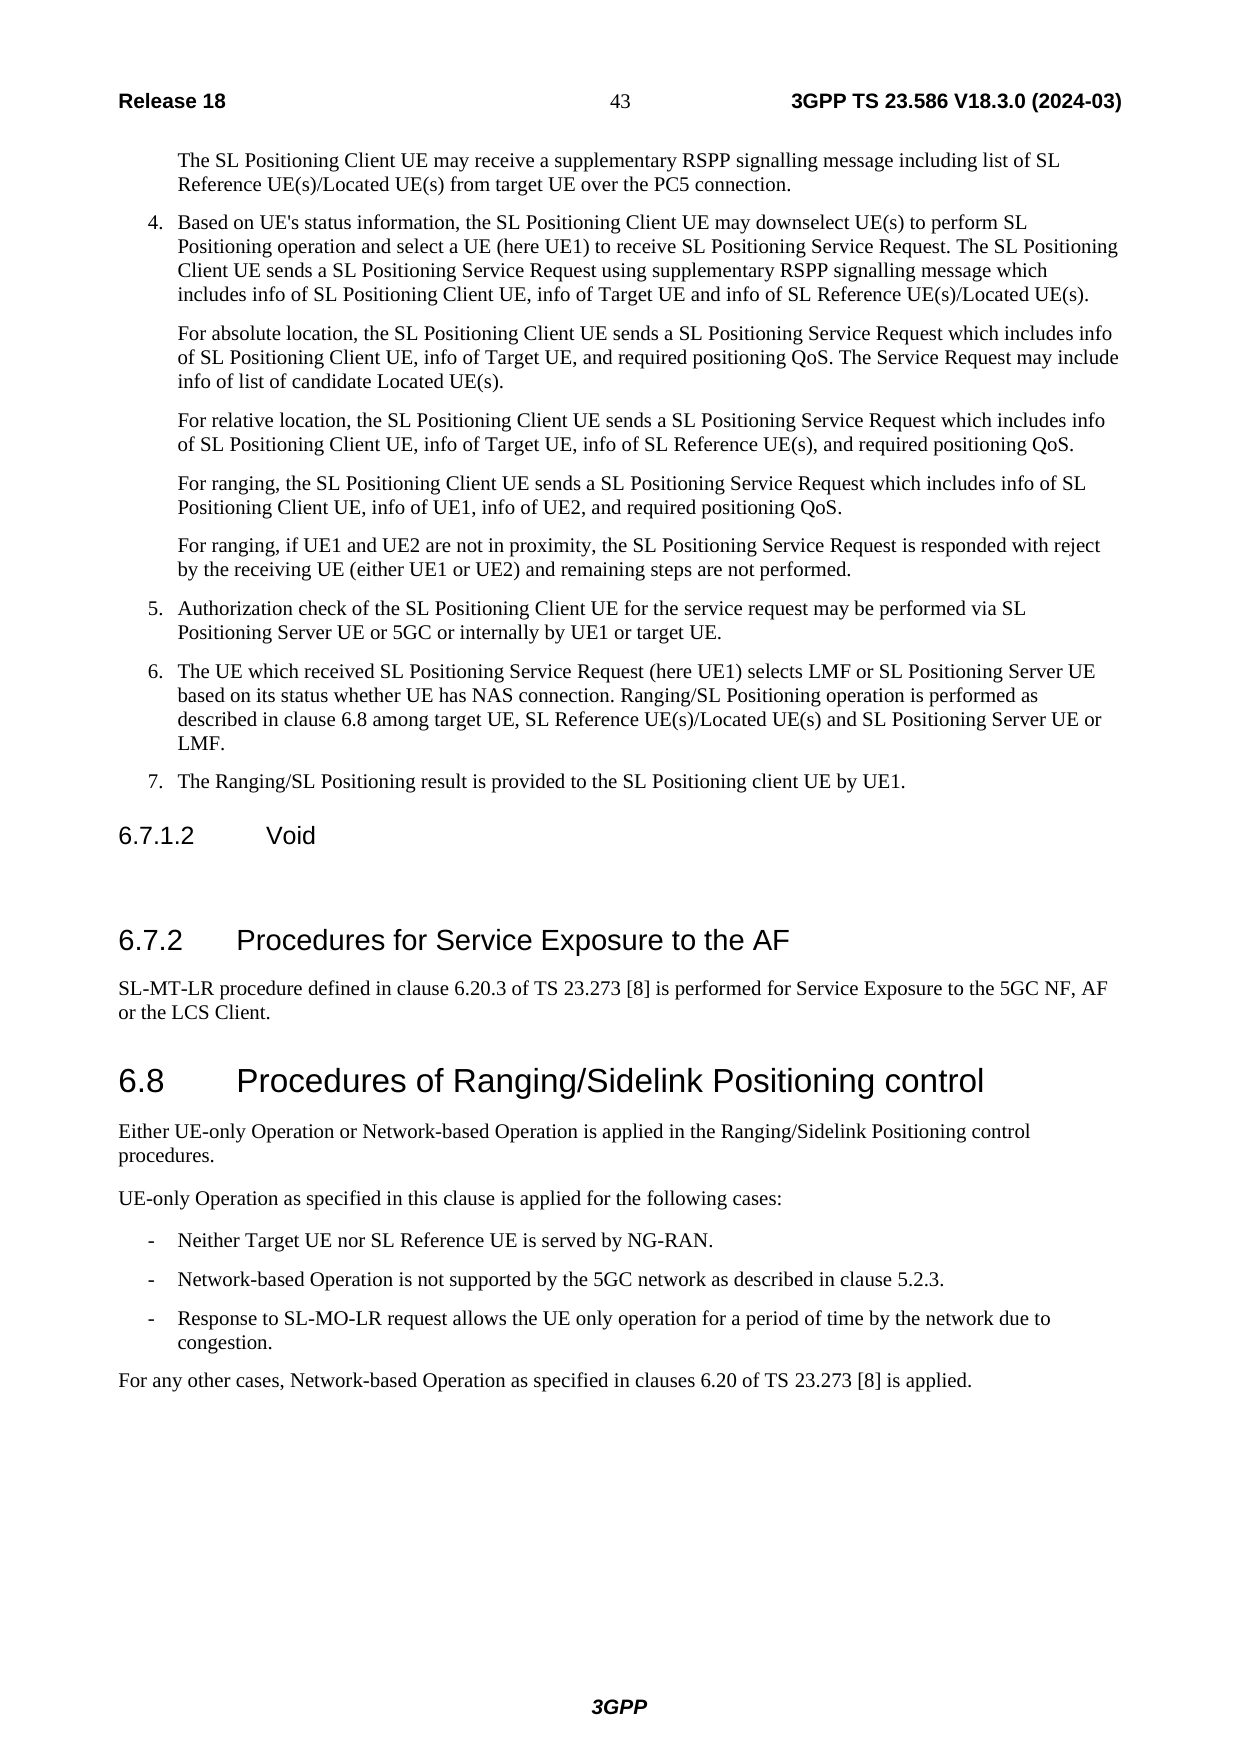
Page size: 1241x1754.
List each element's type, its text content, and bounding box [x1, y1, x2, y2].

text - Network-based Operation is not supported by the 5GC network as described in clause 5.2.3. [148, 1267, 1122, 1291]
text 7. The Ranging/SL Positioning result is provided to the SL Positioning client UE by UE1. [148, 769, 1122, 793]
text 4. Based on UE's status information, the SL Positioning Client UE may downselect UE(s) to perform SL Positioning operation and select a UE (here UE1) to receive SL Positioning Service Request. The SL Positioning Client UE sends a SL Positioning Service Request using supplementary RSPP signalling message which includes info of SL Positioning Client UE, info of Target UE and info of SL Reference UE(s)/Located UE(s). [148, 210, 1122, 306]
text - Neither Target UE nor SL Reference UE is served by NG-RAN. [148, 1228, 1122, 1252]
text For relative location, the SL Positioning Client UE sends a SL Positioning Service Request which includes info of SL Positioning Client UE, info of Target UE, info of SL Reference UE(s), and required positioning QoS. [148, 408, 1122, 456]
text 6. The UE which received SL Positioning Service Request (here UE1) selects LMF or SL Positioning Server UE based on its status whether UE has NAS connection. Ranging/SL Positioning operation is performed as described in clause 6.8 among target UE, SL Reference UE(s)/Located UE(s) and SL Positioning Server UE or LMF. [148, 659, 1122, 755]
text UE-only Operation as specified in this clause is applied for the following cases: [118, 1185, 1122, 1209]
text 5. Authorization check of the SL Positioning Client UE for the service request may be performed via SL Positioning Server UE or 5GC or internally by UE1 or target UE. [148, 596, 1122, 644]
subtitle 6.7.1.2 Void [118, 821, 1122, 849]
text For absolute location, the SL Positioning Client UE sends a SL Positioning Service Request which includes info of SL Positioning Client UE, info of Target UE, and required positioning QoS. The Service Request may include info of list of candidate Located UE(s). [148, 321, 1122, 393]
subtitle 6.7.2 Procedures for Service Exposure to the AF [118, 923, 1122, 957]
subtitle 6.8 Procedures of Ranging/Sidelink Positioning control [118, 1061, 1122, 1100]
text For ranging, the SL Positioning Client UE sends a SL Positioning Service Request which includes info of SL Positioning Client UE, info of UE1, info of UE2, and required positioning QoS. [148, 471, 1122, 519]
text For ranging, if UE1 and UE2 are not in proximity, the SL Positioning Service Request is responded with reject by the receiving UE (either UE1 or UE2) and remaining steps are not performed. [148, 533, 1122, 581]
text For any other cases, Network-based Operation as specified in clauses 6.20 of TS 23.273 [8] is applied. [118, 1368, 1122, 1392]
text Either UE-only Operation or Network-based Operation is applied in the Ranging/Sidelink Positioning control procedures. [118, 1118, 1122, 1167]
text The SL Positioning Client UE may receive a supplementary RSPP signalling message including list of SL Reference UE(s)/Located UE(s) from target UE over the PC5 connection. [148, 147, 1122, 196]
text SL-MT-LR procedure defined in clause 6.20.3 of TS 23.273 [8] is performed for Service Exposure to the 5GC NF, AF or the LCS Client. [118, 976, 1122, 1024]
text - Response to SL-MO-LR request allows the UE only operation for a period of time by the network due to congestion. [148, 1306, 1122, 1354]
